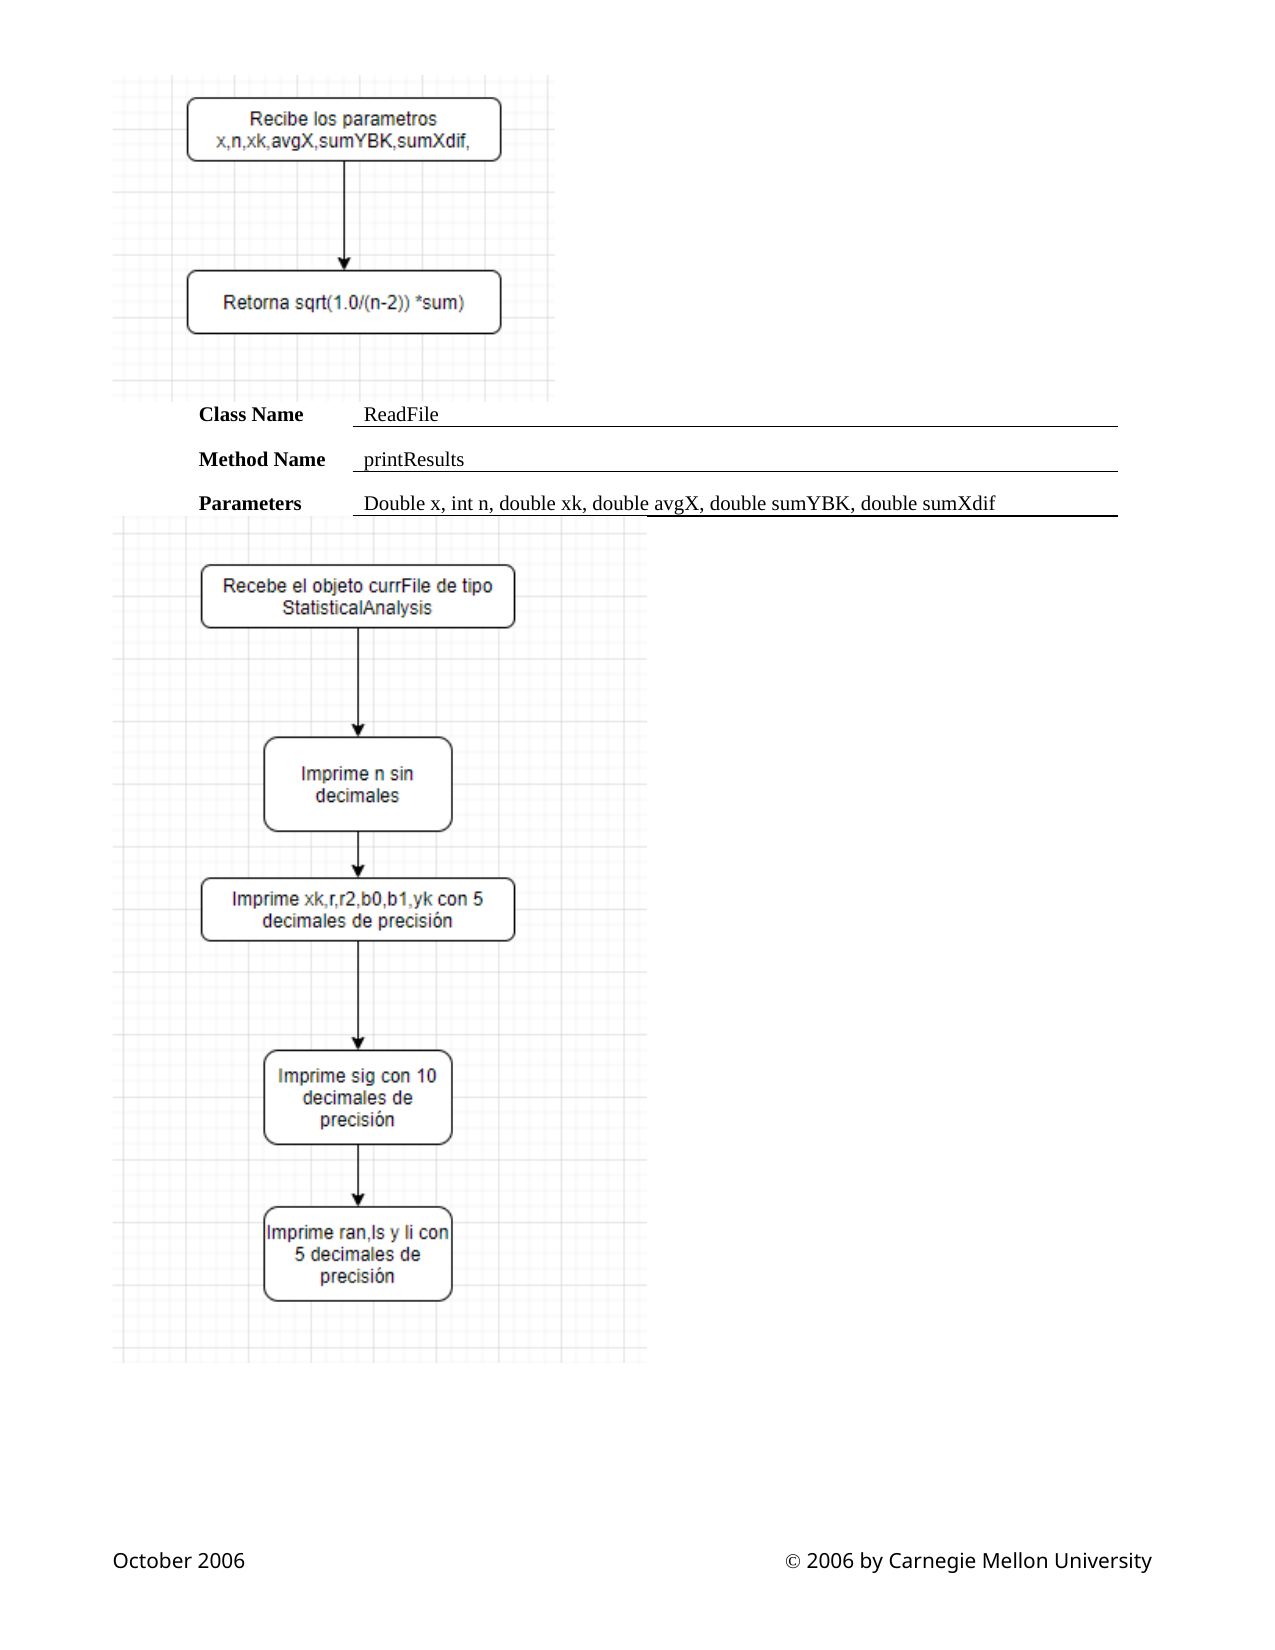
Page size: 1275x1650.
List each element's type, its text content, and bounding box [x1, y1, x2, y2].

table_header ReadFile [353, 402, 1117, 426]
picture [112, 75, 555, 402]
picture [112, 516, 647, 1363]
table_header printResults [353, 446, 1117, 471]
table_header Double x, int n, double xk, double avgX, double sumYBK, double sumXdif [353, 491, 1117, 515]
table_header Method Name [188, 446, 352, 471]
table_header Class Name [188, 402, 352, 426]
table_header Parameters [188, 491, 352, 515]
